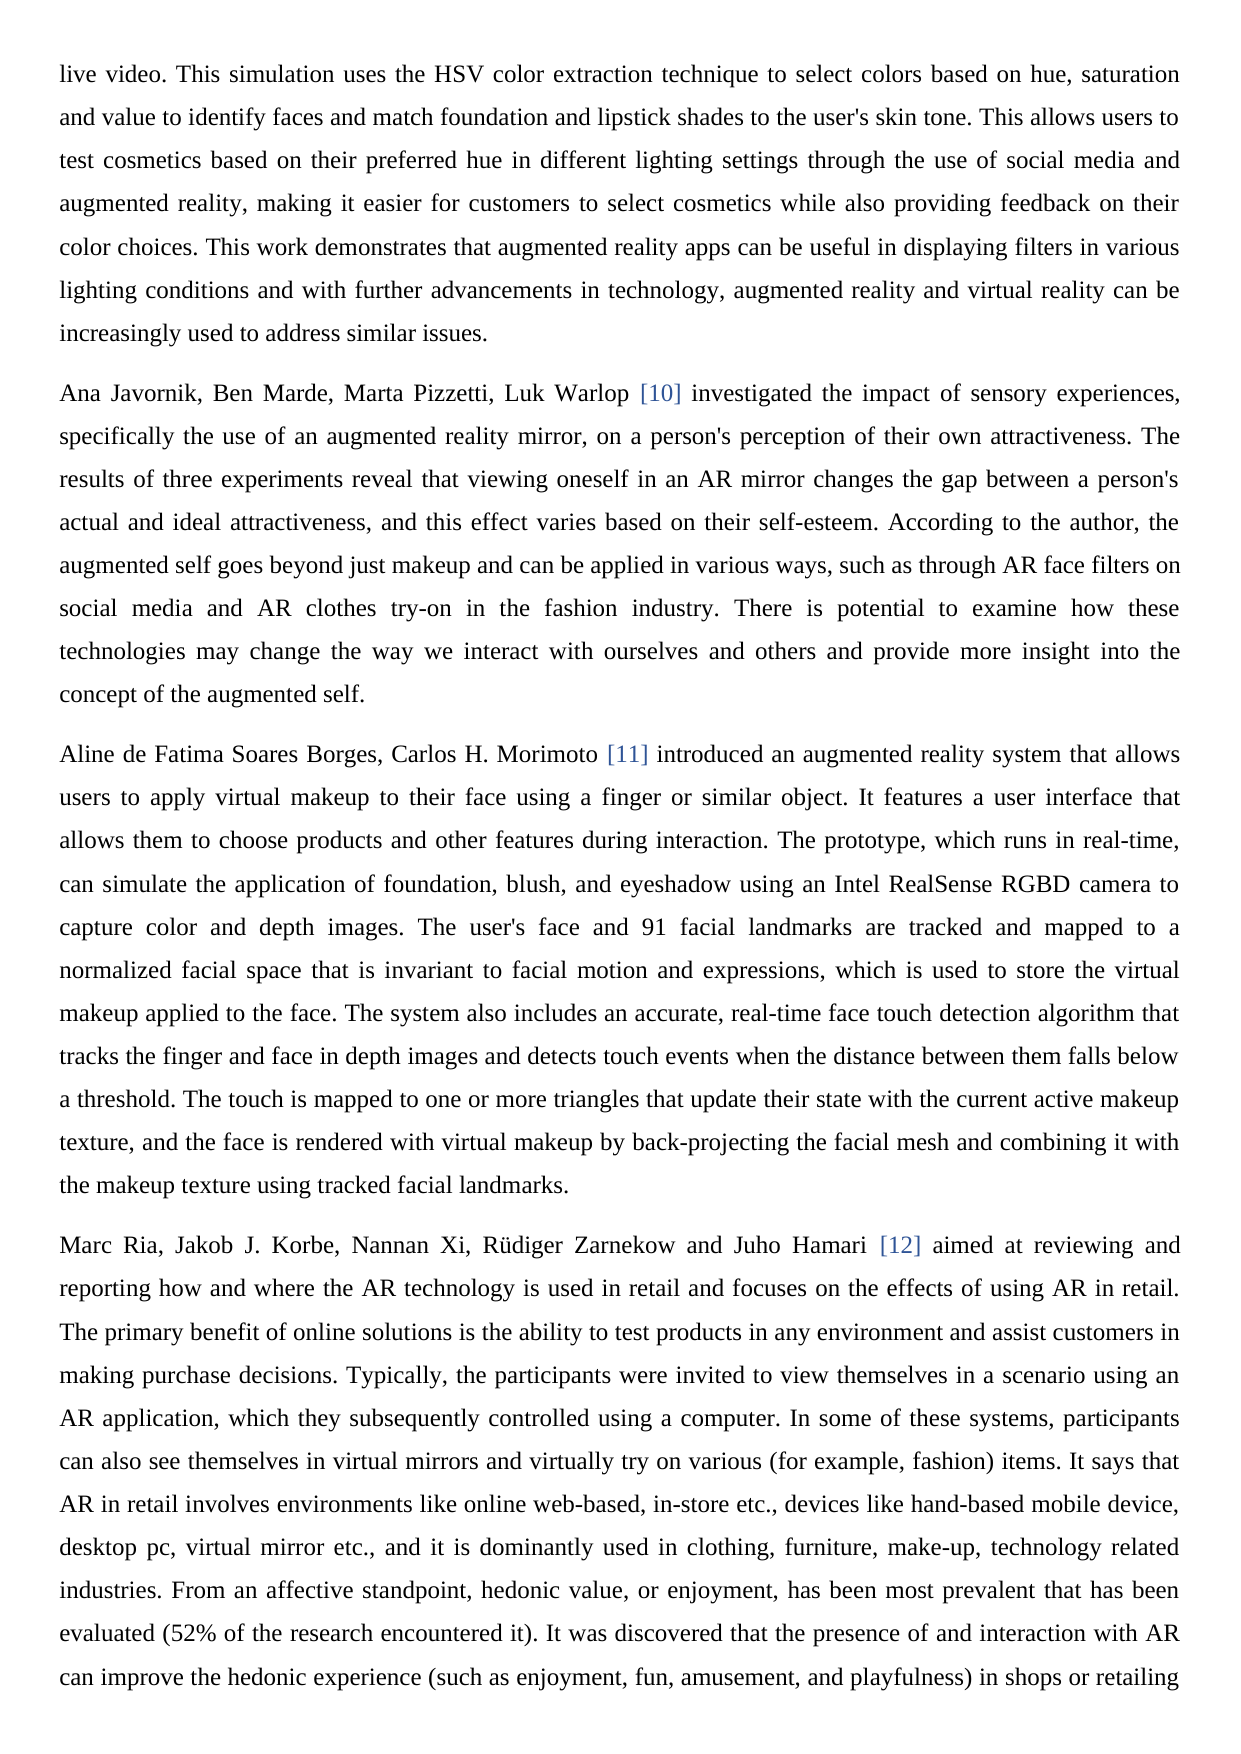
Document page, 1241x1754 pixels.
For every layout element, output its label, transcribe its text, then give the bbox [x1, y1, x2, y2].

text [59, 59, 1181, 347]
text Ana Javornik, Ben Marde, Marta Pizzetti, Luk Warlop [10] investigated the impact of sensory experiences, specifically the use of an augmented reality mirror, on a person's perception of their own attractiveness. The results of three experiments reveal that viewing oneself in an AR mirror changes the gap between a person's actual and ideal attractiveness, and this effect varies based on their self-esteem. According to the author, the augmented self goes beyond just makeup and can be applied in various ways, such as through AR face filters on social media and AR clothes try-on in the fashion industry. There is potential to examine how these technologies may change the way we interact with ourselves and others and provide more insight into the concept of the augmented self. [59, 378, 1181, 708]
text Aline de Fatima Soares Borges, Carlos H. Morimoto [11] introduced an augmented reality system that allows users to apply virtual makeup to their face using a finger or similar object. It features a user interface that allows them to choose products and other features during interaction. The prototype, which runs in real-time, can simulate the application of foundation, blush, and eyeshadow using an Intel RealSense RGBD camera to capture color and depth images. The user's face and 91 facial landmarks are tracked and mapped to a normalized facial space that is invariant to facial motion and expressions, which is used to store the virtual makeup applied to the face. The system also includes an accurate, real-time face touch detection algorithm that tracks the finger and face in depth images and detects touch events when the distance between them falls below a threshold. The touch is mapped to one or more triangles that update their state with the current active makeup texture, and the face is rendered with virtual makeup by back-projecting the facial mesh and combining it with the makeup texture using tracked facial landmarks. [59, 739, 1181, 1199]
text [59, 1230, 1181, 1690]
